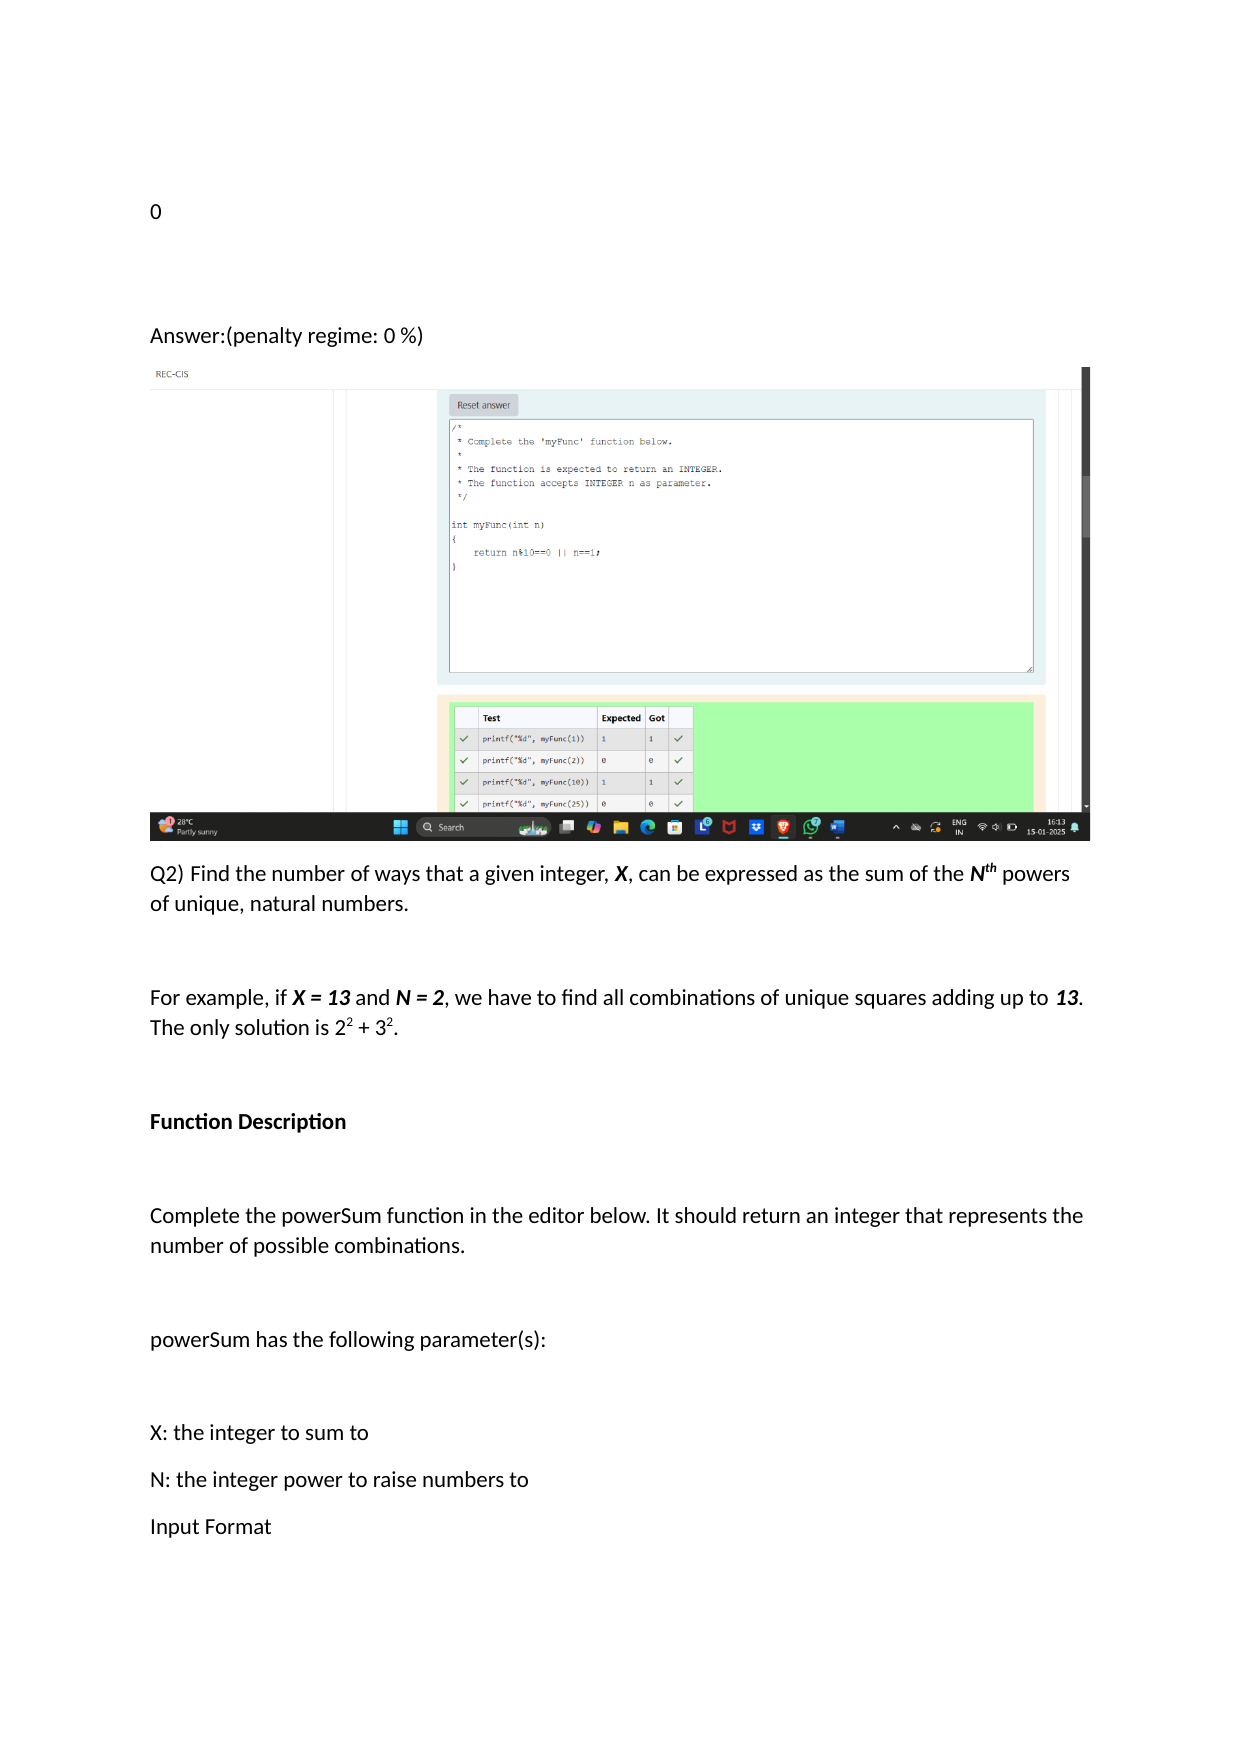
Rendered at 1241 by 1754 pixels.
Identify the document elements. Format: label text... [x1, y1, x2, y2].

text Complete the powerSum function in the editor below. It should return an integer that represents the number of possible combinations. [150, 1201, 1090, 1259]
text N: the integer power to raise numbers to [150, 1465, 1090, 1493]
text Function Description [150, 1107, 1090, 1135]
text Input Format [150, 1512, 1090, 1540]
text Answer:(penalty regime: 0 %) [150, 321, 1090, 349]
text For example, if X = 13 and N = 2, we have to find all combinations of unique squares adding up to 13. The only solution is 22 + 32. [150, 983, 1090, 1041]
text X: the integer to sum to [150, 1418, 1090, 1447]
text powerSum has the following parameter(s): [150, 1325, 1090, 1353]
text 0 [150, 197, 1090, 225]
picture [150, 367, 1091, 841]
text Q2) Find the number of ways that a given integer, X, can be expressed as the sum of the Nth powers of unique, natural numbers. [150, 859, 1090, 917]
